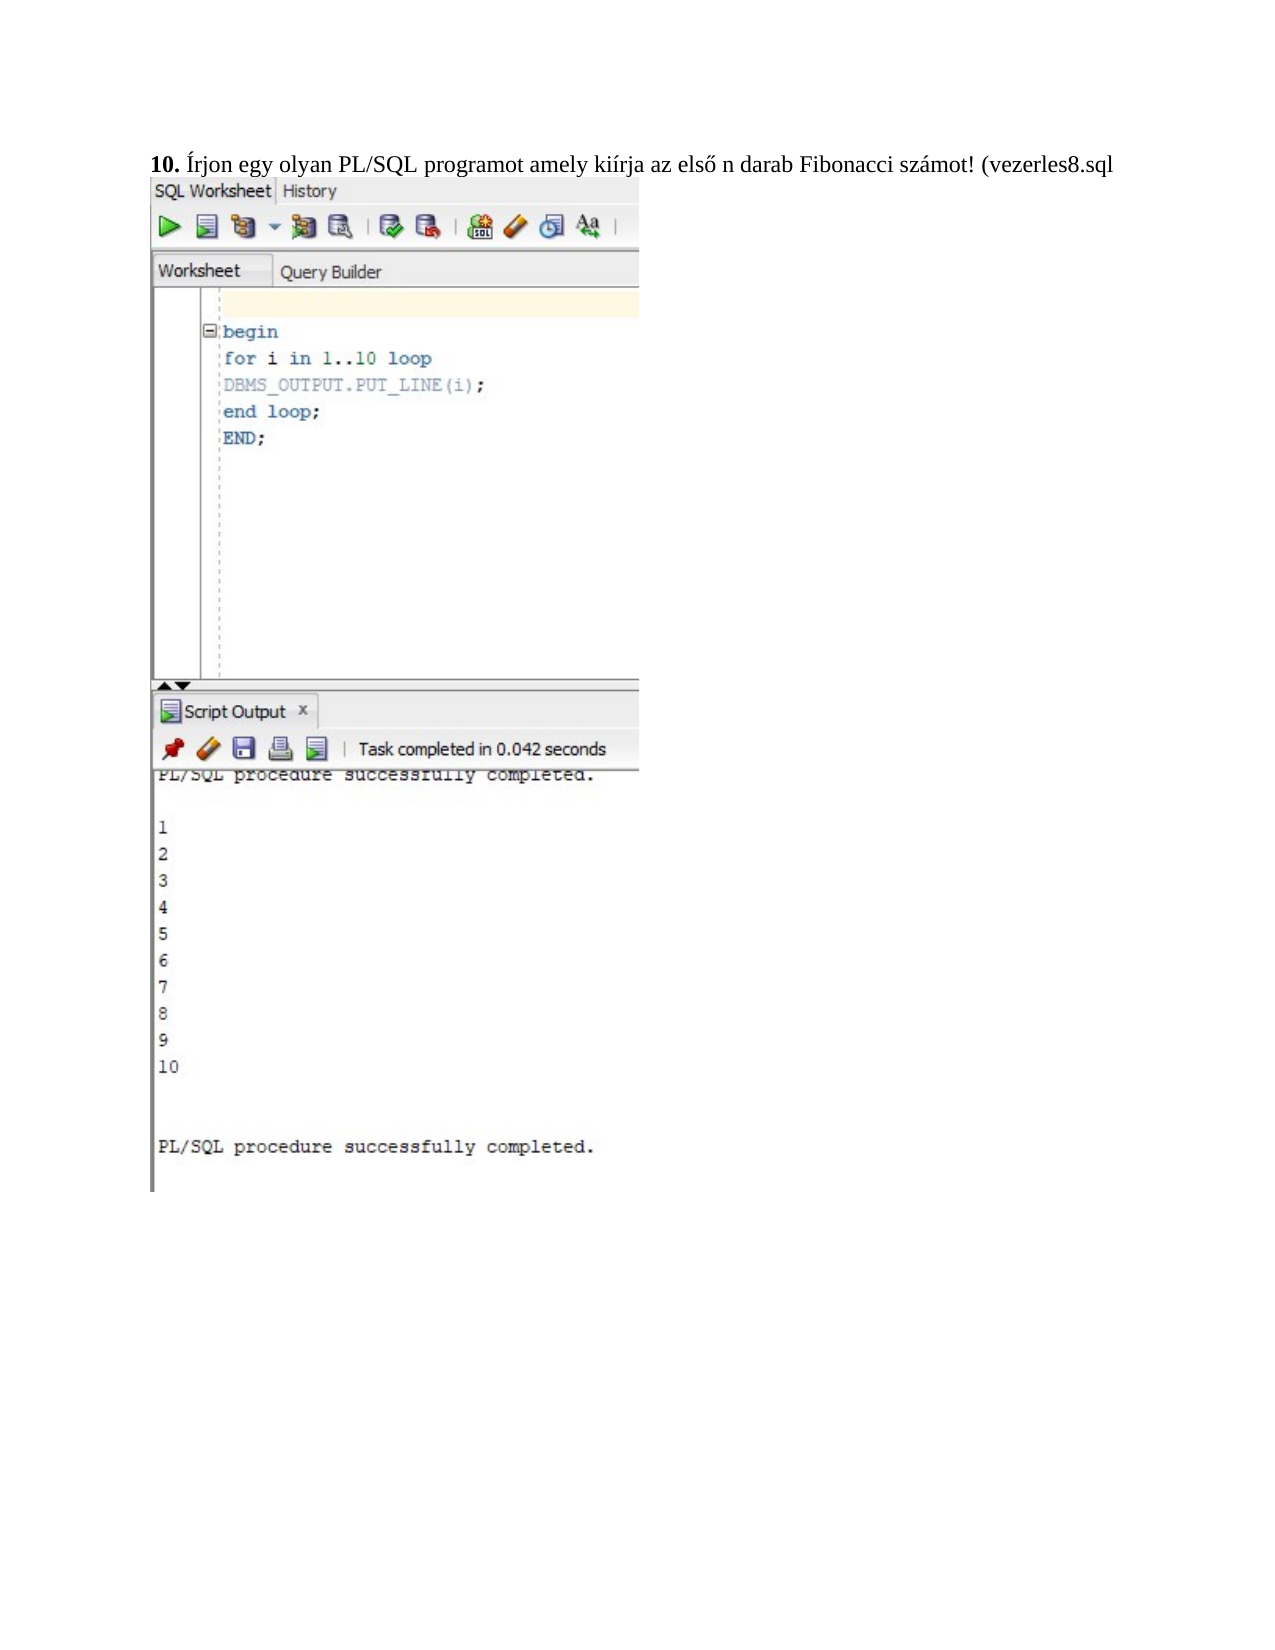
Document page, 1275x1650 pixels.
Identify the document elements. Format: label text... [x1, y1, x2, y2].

text 10. Írjon egy olyan PL/SQL programot amely kiírja az első n darab Fibonacci számot! (vezerles8.sql [150, 150, 1125, 178]
picture [150, 177, 640, 1192]
